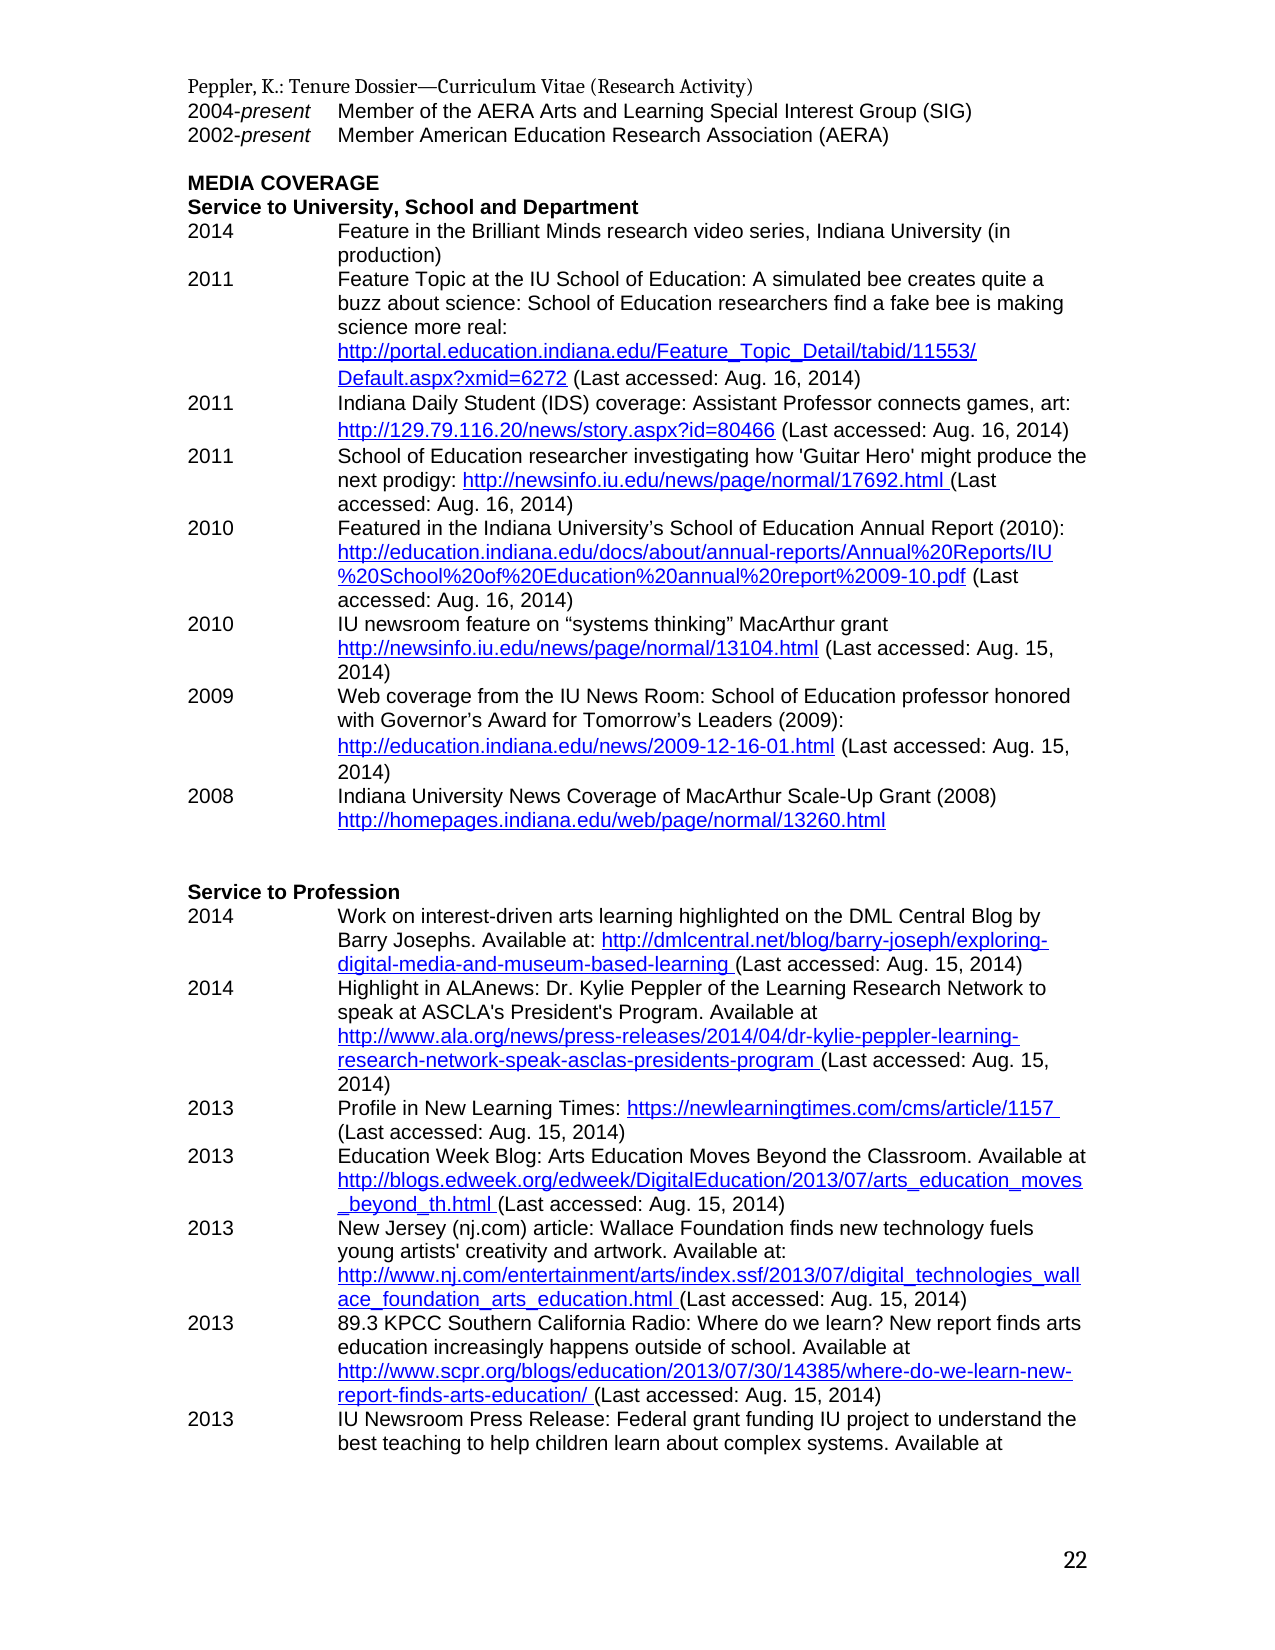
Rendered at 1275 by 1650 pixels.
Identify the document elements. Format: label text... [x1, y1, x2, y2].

text 2013 New Jersey (nj.com) article: Wallace Foundation finds new technology fuels young artists' creativity and artwork. Available at: http://www.nj.com/entertainment/arts/index.ssf/2013/07/digital_technologies_wallace_foundation_arts_education.html (Last accessed: Aug. 15, 2014) [187, 1215, 1087, 1311]
text MEDIA COVERAGE [187, 171, 1087, 195]
text 2013 Education Week Blog: Arts Education Moves Beyond the Classroom. Available at http://blogs.edweek.org/edweek/DigitalEducation/2013/07/arts_education_moves_beyond_th.html (Last accessed: Aug. 15, 2014) [187, 1143, 1087, 1215]
text 2013 Profile in New Learning Times: https://newlearningtimes.com/cms/article/1157 (Last accessed: Aug. 15, 2014) [187, 1096, 1087, 1143]
text 2011 Feature Topic at the IU School of Education: A simulated bee creates quite a buzz about science: School of Education researchers find a fake bee is making science more real: http://portal.education.indiana.edu/Feature_Topic_Detail/tabid/11553/Default.aspx?xmid=6272 (Last accessed: Aug. 16, 2014) [187, 267, 1087, 391]
text 2004-present Member of the AERA Arts and Learning Special Interest Group (SIG) [187, 99, 1087, 123]
text 2002-present Member American Education Research Association (AERA) [187, 123, 1087, 147]
text 2013 89.3 KPCC Southern California Radio: Where do we learn? New report finds arts education increasingly happens outside of school. Available at http://www.scpr.org/blogs/education/2013/07/30/14385/where-do-we-learn-new-report-finds-arts-education/ (Last accessed: Aug. 15, 2014) [187, 1311, 1087, 1407]
text 2009 Web coverage from the IU News Room: School of Education professor honored with Governor’s Award for Tomorrow’s Leaders (2009): http://education.indiana.edu/news/2009-12-16-01.html (Last accessed: Aug. 15, 2014) [187, 683, 1087, 784]
text 2011 School of Education researcher investigating how 'Guitar Hero' might produce the next prodigy: http://newsinfo.iu.edu/news/page/normal/17692.html (Last accessed: Aug. 16, 2014) [187, 444, 1087, 516]
text 2014 Highlight in ALAnews: Dr. Kylie Peppler of the Learning Research Network to speak at ASCLA's President's Program. Available at http://www.ala.org/news/press-releases/2014/04/dr-kylie-peppler-learning-research-network-speak-asclas-presidents-program (Last accessed: Aug. 15, 2014) [187, 976, 1087, 1096]
text 2010 Featured in the Indiana University’s School of Education Annual Report (2010): http://education.indiana.edu/docs/about/annual-reports/Annual%20Reports/IU%20School%20of%20Education%20annual%20report%2009-10.pdf (Last accessed: Aug. 16, 2014) [187, 516, 1087, 612]
text Service to University, School and Department [187, 195, 1087, 219]
text 2008 Indiana University News Coverage of MacArthur Scale-Up Grant (2008) http://homepages.indiana.edu/web/page/normal/13260.html [187, 784, 1087, 832]
text 2010 IU newsroom feature on “systems thinking” MacArthur grant http://newsinfo.iu.edu/news/page/normal/13104.html (Last accessed: Aug. 15, 2014) [187, 612, 1087, 683]
text 2014 Feature in the Brilliant Minds research video series, Indiana University (in production) [187, 219, 1087, 267]
text 2014 Work on interest-driven arts learning highlighted on the DML Central Blog by Barry Josephs. Available at: http://dmlcentral.net/blog/barry-joseph/exploring-digital-media-and-museum-based-learning (Last accessed: Aug. 15, 2014) [187, 904, 1087, 976]
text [187, 1407, 1087, 1455]
text 2011 Indiana Daily Student (IDS) coverage: Assistant Professor connects games, art: http://129.79.116.20/news/story.aspx?id=80466 (Last accessed: Aug. 16, 2014) [187, 391, 1087, 444]
text Service to Profession [187, 880, 1087, 904]
